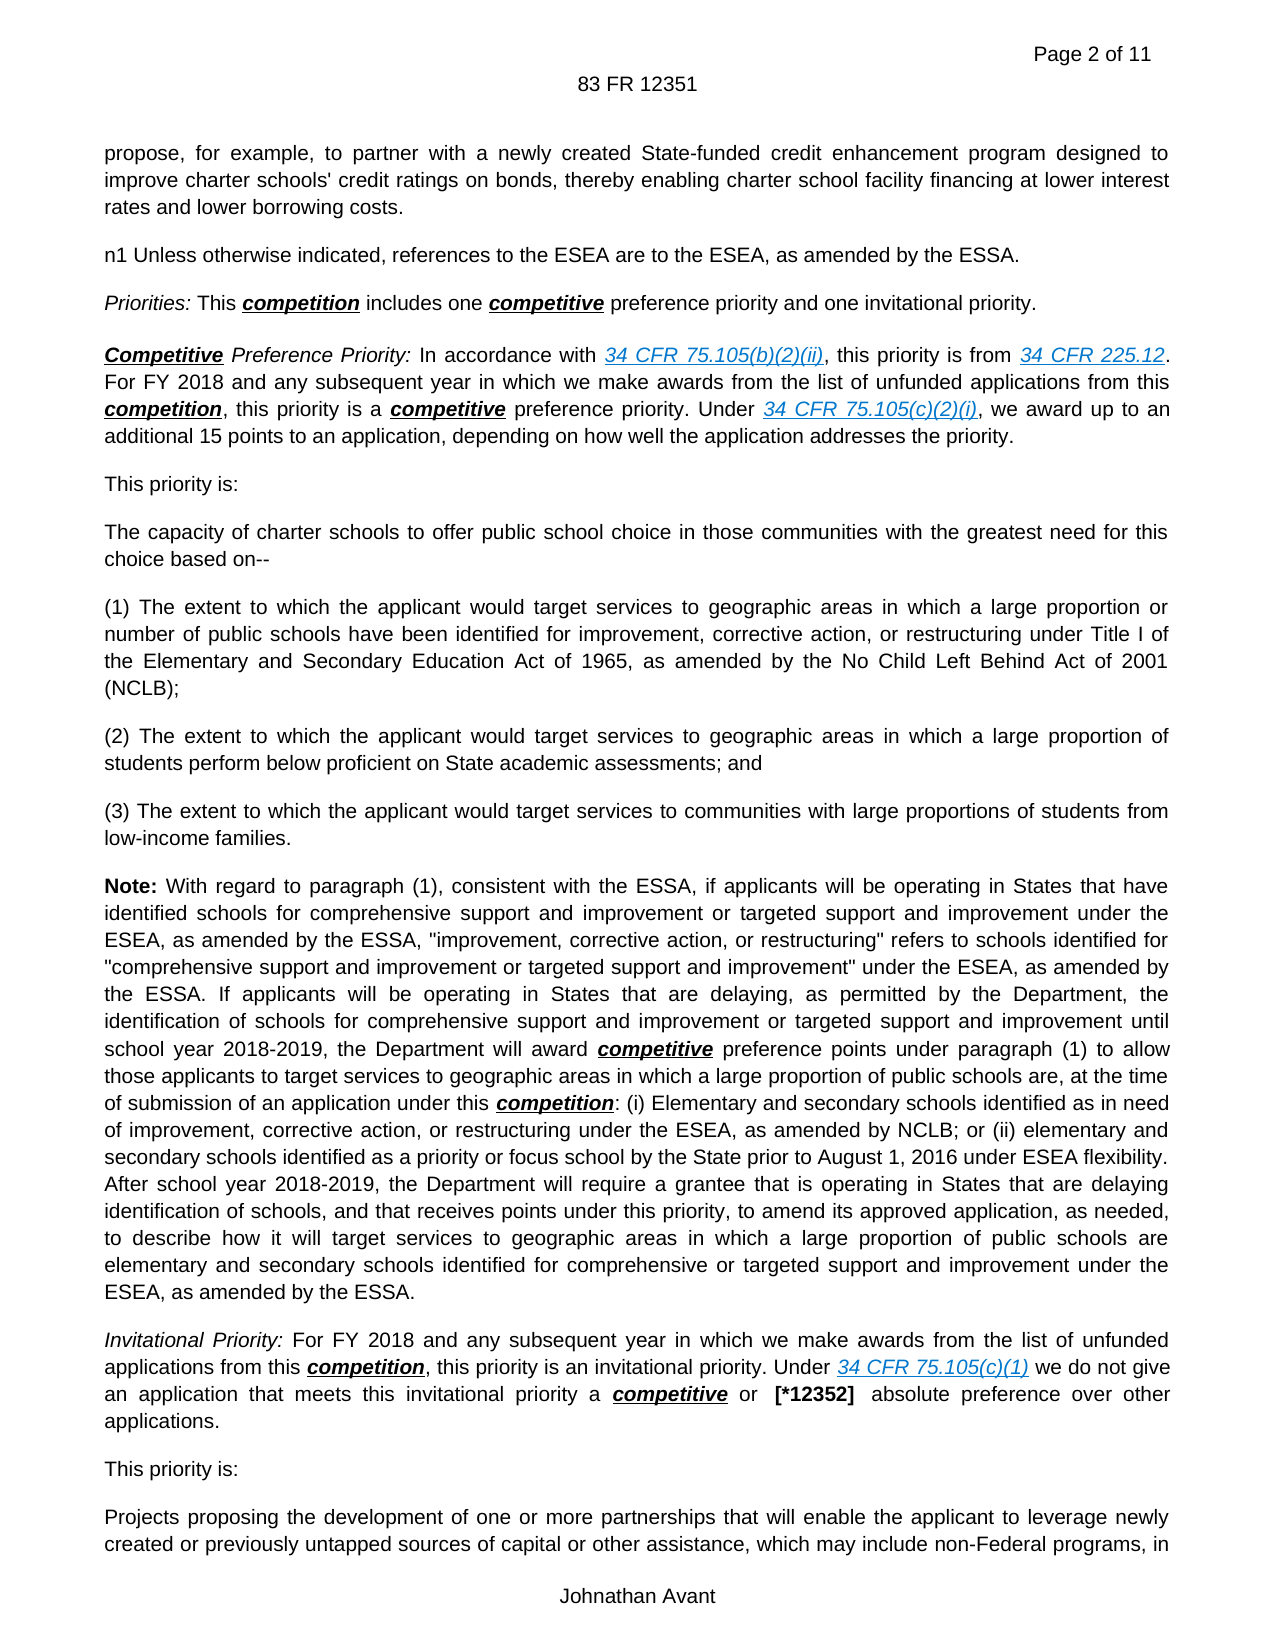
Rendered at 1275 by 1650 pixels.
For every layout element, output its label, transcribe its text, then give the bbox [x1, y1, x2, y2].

text (2) The extent to which the applicant would target services to geographic areas in which a large proportion of students perform below proficient on State academic assessments; and [104, 721, 1171, 775]
text Note: With regard to paragraph (1), consistent with the ESSA, if applicants will be operating in States that have identified schools for comprehensive support and improvement or targeted support and improvement under the ESEA, as amended by the ESSA, "improvement, corrective action, or restructuring" refers to schools identified for "comprehensive support and improvement or targeted support and improvement" under the ESEA, as amended by the ESSA. If applicants will be operating in States that are delaying, as permitted by the Department, the identification of schools for comprehensive support and improvement or targeted support and improvement until school year 2018-2019, the Department will award competitive preference points under paragraph (1) to allow those applicants to target services to geographic areas in which a large proportion of public schools are, at the time of submission of an application under this competition: (i) Elementary and secondary schools identified as in need of improvement, corrective action, or restructuring under the ESEA, as amended by NCLB; or (ii) elementary and secondary schools identified as a priority or focus school by the State prior to August 1, 2016 under ESEA flexibility. After school year 2018-2019, the Department will require a grantee that is operating in States that are delaying identification of schools, and that receives points under this priority, to amend its approved application, as needed, to describe how it will target services to geographic areas in which a large proportion of public schools are elementary and secondary schools identified for comprehensive or targeted support and improvement under the ESEA, as amended by the ESSA. [104, 871, 1171, 1304]
text This priority is: [104, 469, 1171, 496]
text Competitive Preference Priority: In accordance with 34 CFR 75.105(b)(2)(ii), this priority is from 34 CFR 225.12. For FY 2018 and any subsequent year in which we make awards from the list of unfunded applications from this competition, this priority is a competitive preference priority. Under 34 CFR 75.105(c)(2)(i), we award up to an additional 15 points to an application, depending on how well the application addresses the priority. [104, 339, 1171, 448]
text (1) The extent to which the applicant would target services to geographic areas in which a large proportion or number of public schools have been identified for improvement, corrective action, or restructuring under Title I of the Elementary and Secondary Education Act of 1965, as amended by the No Child Left Behind Act of 2001 (NCLB); [104, 592, 1171, 700]
text n1 Unless otherwise indicated, references to the ESEA are to the ESEA, as amended by the ESSA. [104, 239, 1171, 267]
text Invitational Priority: For FY 2018 and any subsequent year in which we make awards from the list of unfunded applications from this competition, this priority is an invitational priority. Under 34 CFR 75.105(c)(1) we do not give an application that meets this invitational priority a competitive or [*12352] absolute preference over other applications. [104, 1325, 1171, 1433]
text The capacity of charter schools to offer public school choice in those communities with the greatest need for this choice based on-- [104, 517, 1171, 571]
text This priority is: [104, 1454, 1171, 1481]
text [104, 137, 1171, 219]
text (3) The extent to which the applicant would target services to communities with large proportions of students from low-income families. [104, 796, 1171, 850]
text Priorities: This competition includes one competitive preference priority and one invitational priority. [104, 287, 1171, 314]
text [104, 1502, 1171, 1556]
